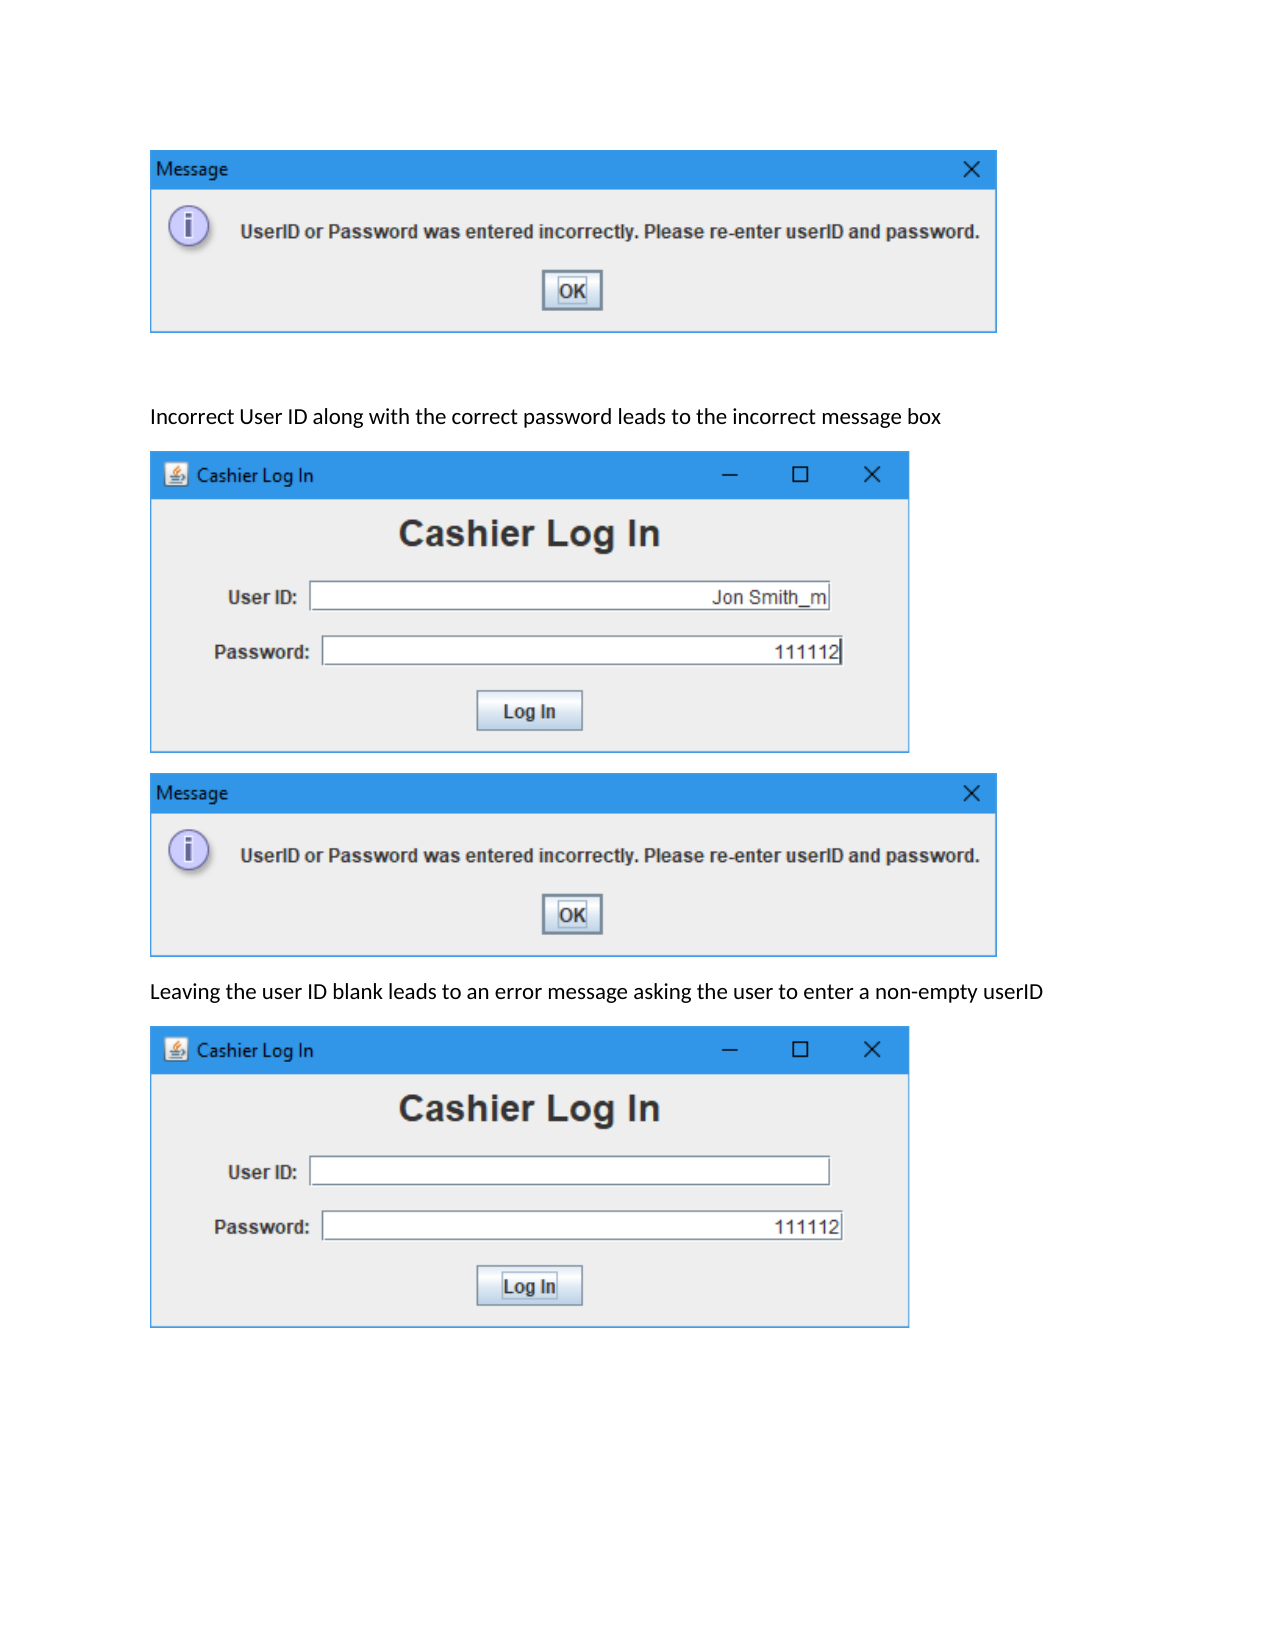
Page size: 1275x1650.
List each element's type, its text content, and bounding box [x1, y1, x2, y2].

picture [150, 1026, 910, 1328]
text Leaving the user ID blank leads to an error message asking the user to enter a non-empty userID [150, 977, 1125, 1005]
picture [150, 150, 997, 333]
text Incorrect User ID along with the correct password leads to the incorrect message box [150, 402, 1125, 431]
picture [150, 773, 997, 957]
picture [150, 451, 910, 753]
